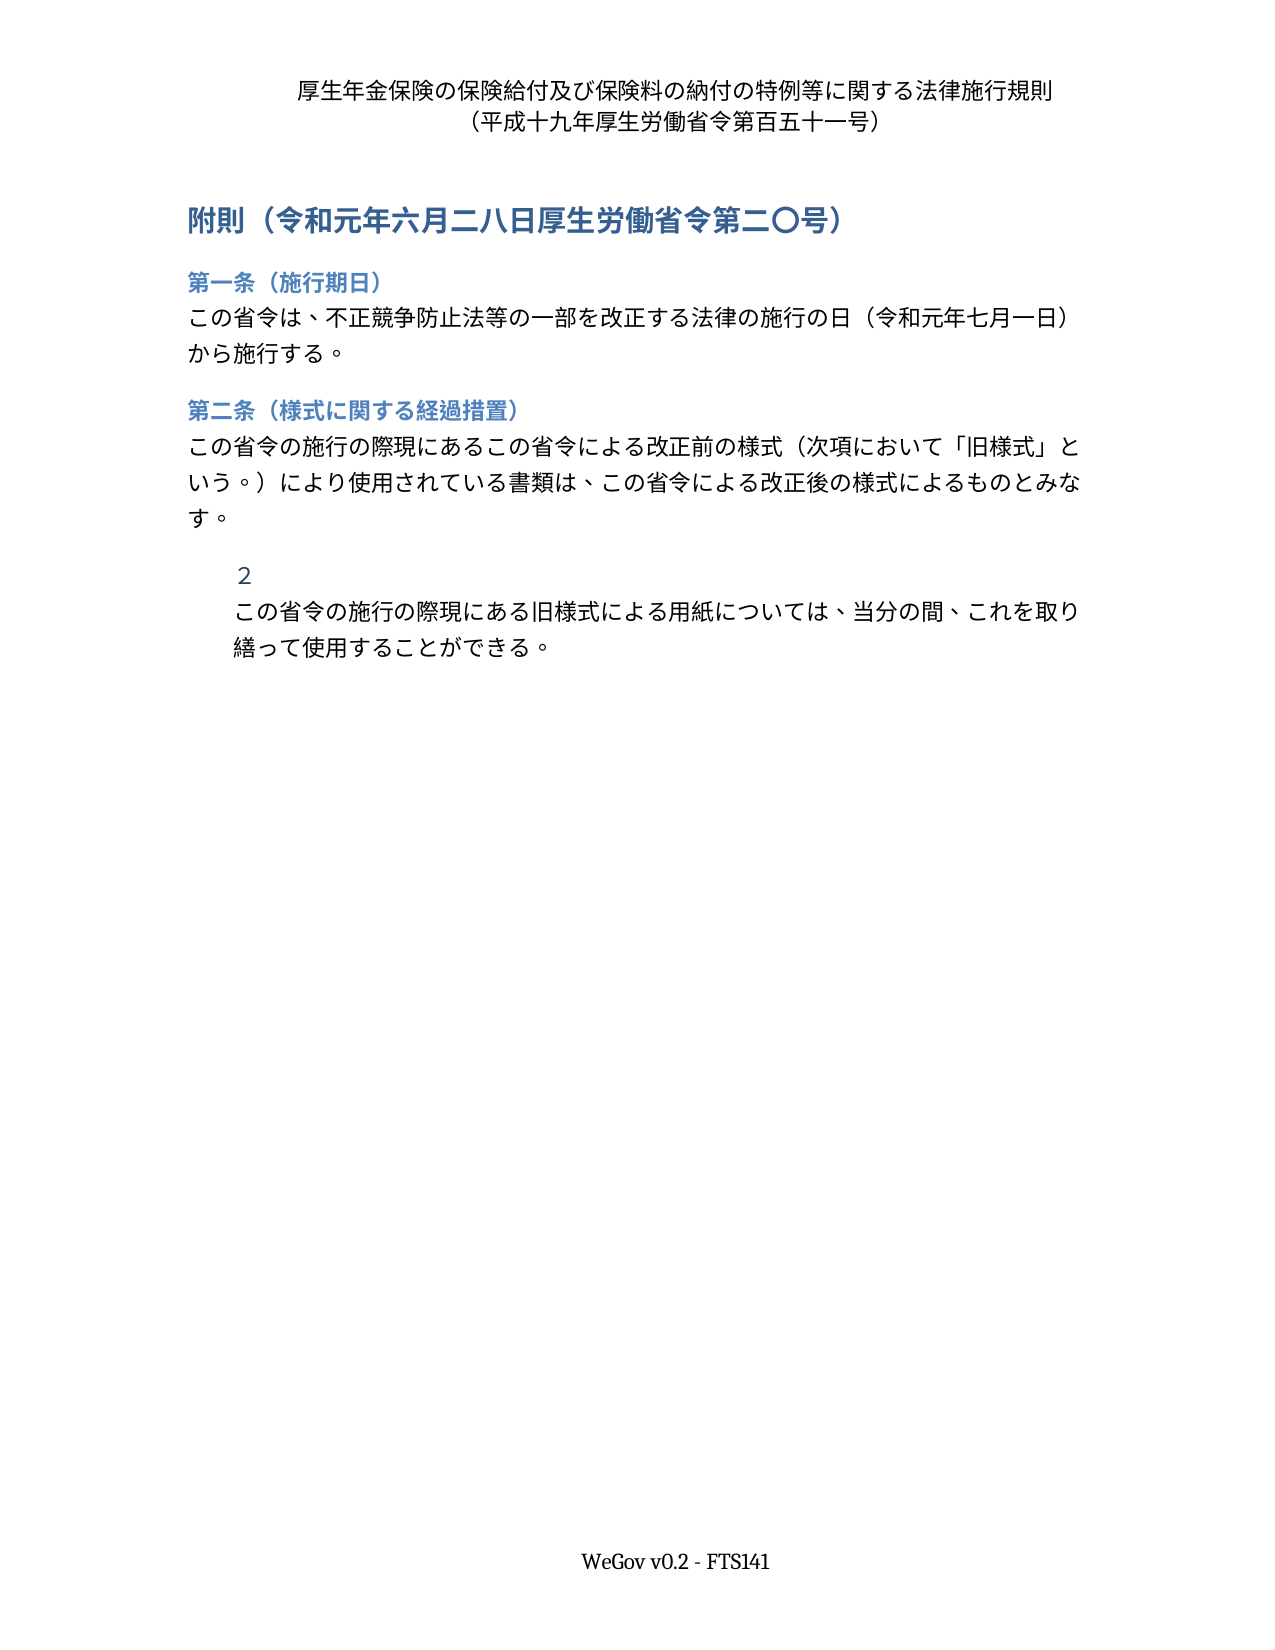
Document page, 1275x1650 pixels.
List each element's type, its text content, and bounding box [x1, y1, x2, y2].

subtitle 附則（令和元年六月二八日厚生労働省令第二〇号） [187, 200, 1087, 240]
subtitle ２ [233, 560, 1087, 591]
text この省令は、不正競争防止法等の一部を改正する法律の施行の日（令和元年七月一日）から施行する。 [187, 302, 1087, 369]
subtitle 第一条（施行期日） [187, 266, 1087, 298]
text この省令の施行の際現にある旧様式による用紙については、当分の間、これを取り繕って使用することができる。 [233, 596, 1087, 663]
text この省令の施行の際現にあるこの省令による改正前の様式（次項において「旧様式」という。）により使用されている書類は、この省令による改正後の様式によるものとみなす。 [187, 431, 1087, 534]
subtitle 第二条（様式に関する経過措置） [187, 395, 1087, 426]
